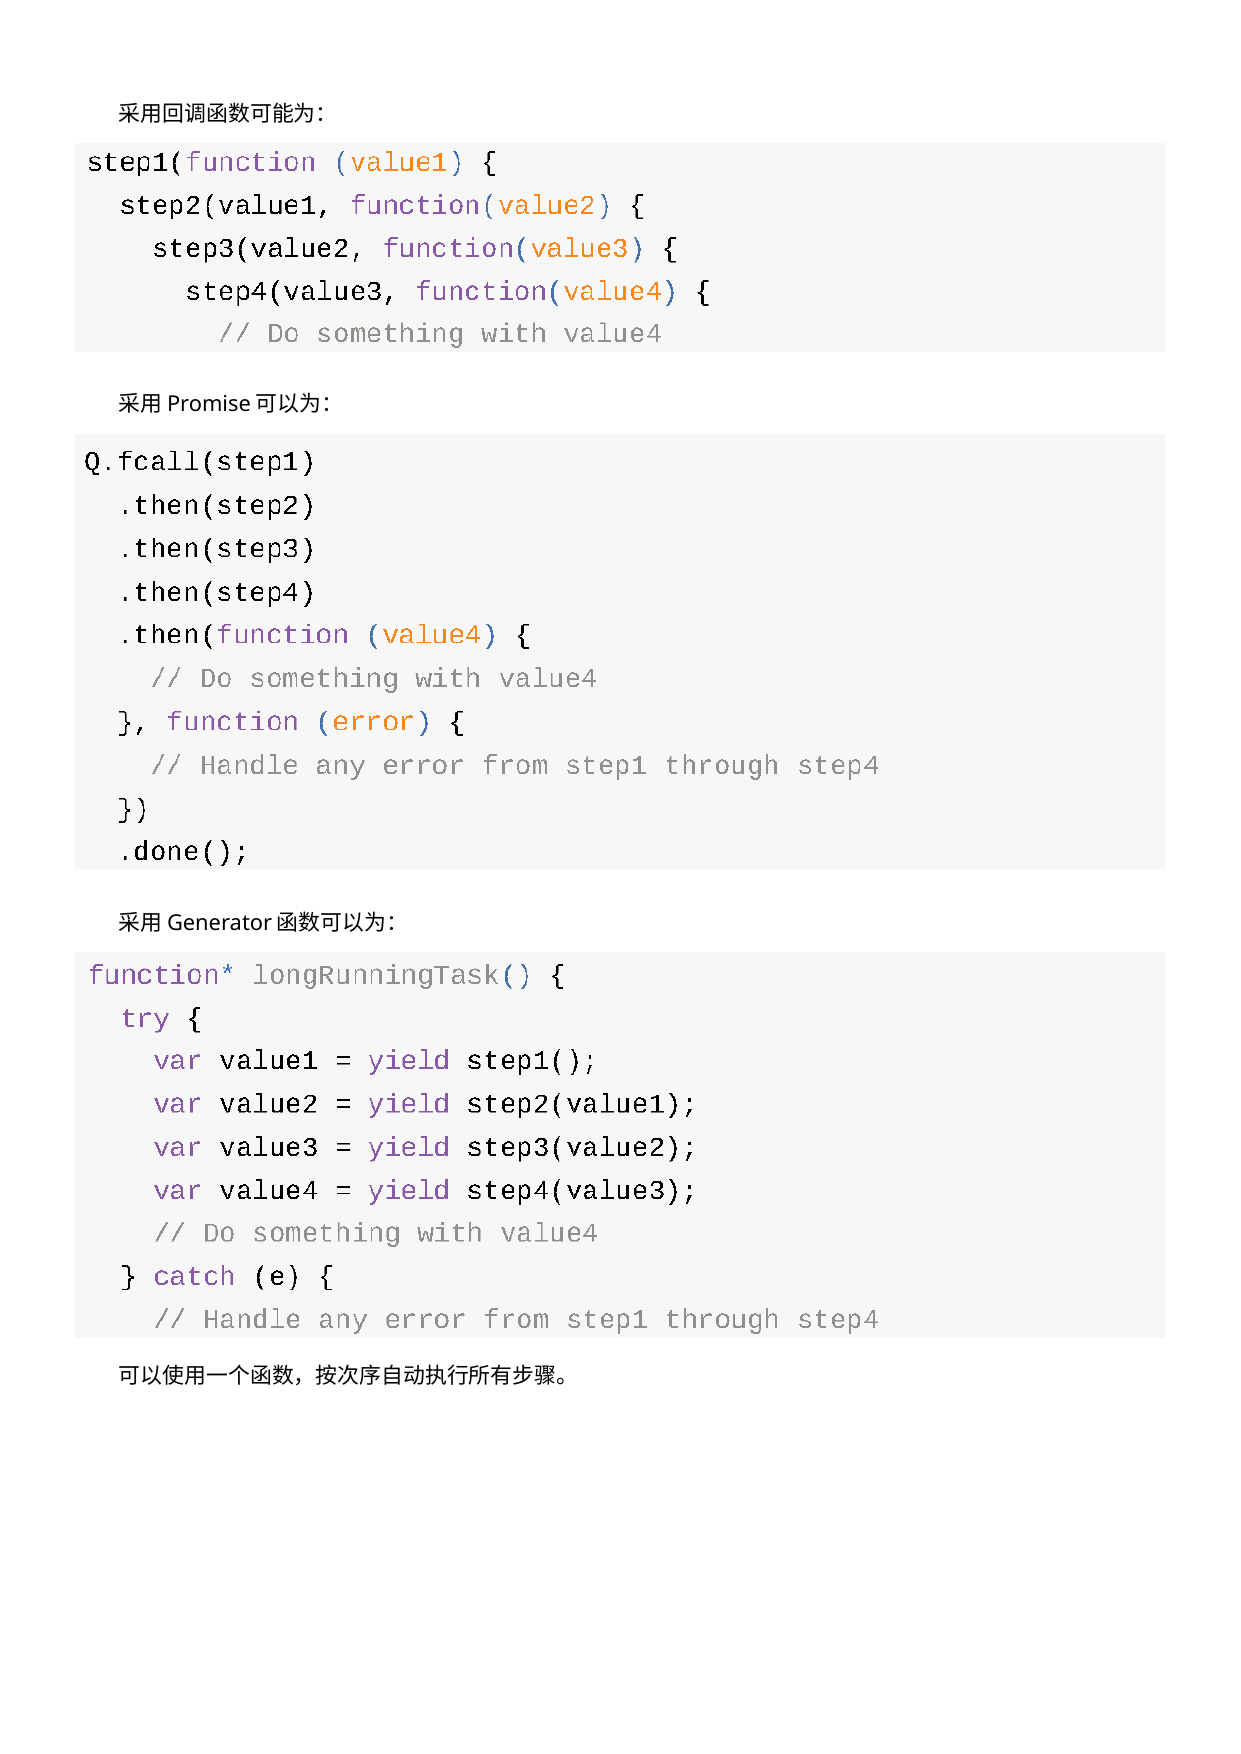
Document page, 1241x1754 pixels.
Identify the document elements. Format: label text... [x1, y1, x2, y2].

text 采用Generator函数可以为： [75, 904, 1165, 937]
text 可以使用一个函数，按次序自动执行所有步骤。 [75, 1357, 1165, 1390]
text 采用回调函数可能为： [75, 95, 1165, 128]
picture [75, 434, 1166, 869]
picture [75, 952, 1166, 1338]
picture [75, 143, 1166, 352]
text 采用Promise可以为： [75, 386, 1165, 418]
